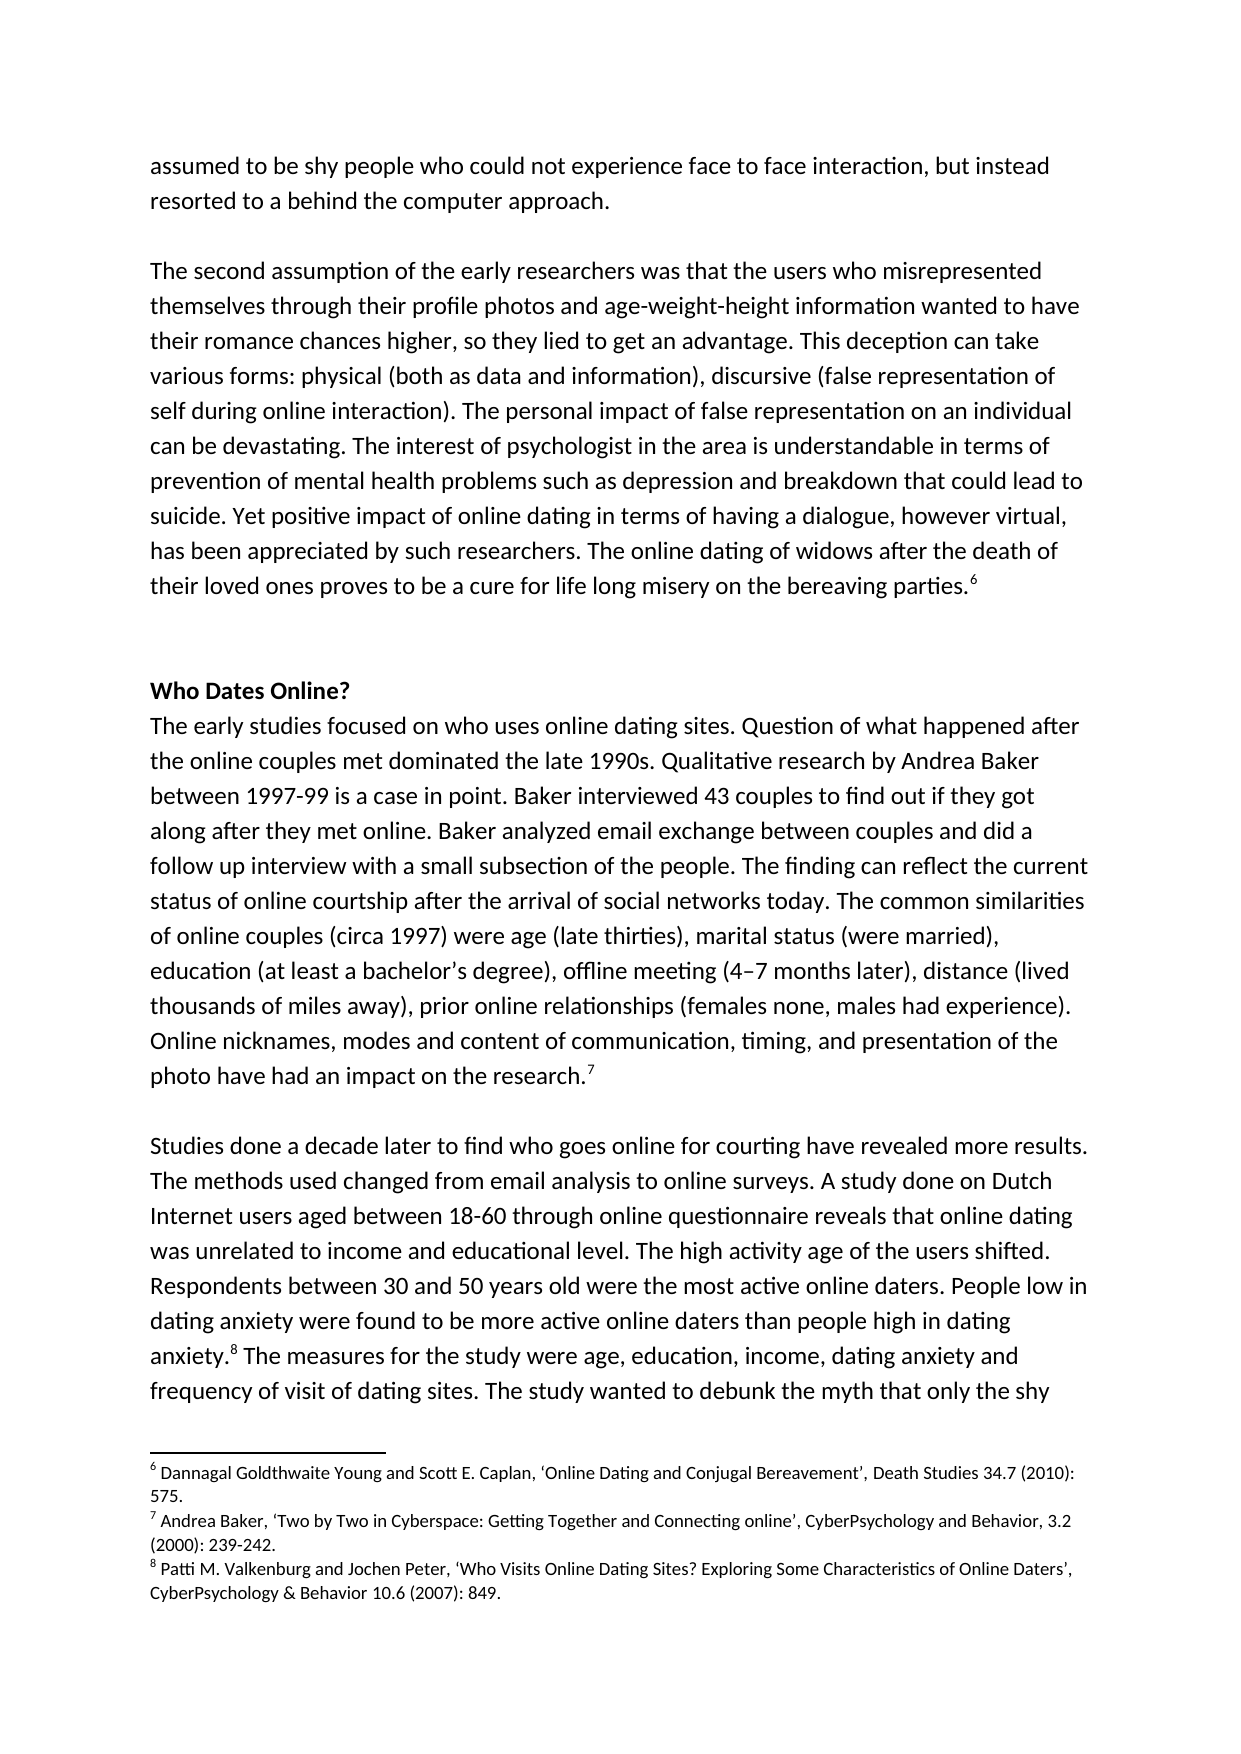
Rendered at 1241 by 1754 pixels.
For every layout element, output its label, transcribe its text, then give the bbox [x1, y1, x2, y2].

text The early studies focused on who uses online dating sites. Question of what happened after the online couples met dominated the late 1990s. Qualitative research by Andrea Baker between 1997-99 is a case in point. Baker interviewed 43 couples to find out if they got along after they met online. Baker analyzed email exchange between couples and did a follow up interview with a small subsection of the people. The finding can reflect the current status of online courtship after the arrival of social networks today. The common similarities of online couples (circa 1997) were age (late thirties), marital status (were married), education (at least a bachelor’s degree), offline meeting (4–7 months later), distance (lived thousands of miles away), prior online relationships (females none, males had experience). Online nicknames, modes and content of communication, timing, and presentation of the photo have had an impact on the research. [150, 710, 1090, 1091]
text The second assumption of the early researchers was that the users who misrepresented themselves through their profile photos and age-weight-height information wanted to have their romance chances higher, so they lied to get an advantage. This deception can take various forms: physical (both as data and information), discursive (false representation of self during online interaction). The personal impact of false representation on an individual can be devastating. The interest of psychologist in the area is understandable in terms of prevention of mental health problems such as depression and breakdown that could lead to suicide. Yet positive impact of online dating in terms of having a dialogue, however virtual, has been appreciated by such researchers. The online dating of widows after the death of their loved ones proves to be a cure for life long misery on the bereaving parties. [150, 255, 1090, 601]
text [150, 1130, 1090, 1406]
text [150, 150, 1090, 216]
text Who Dates Online? [150, 675, 1090, 706]
